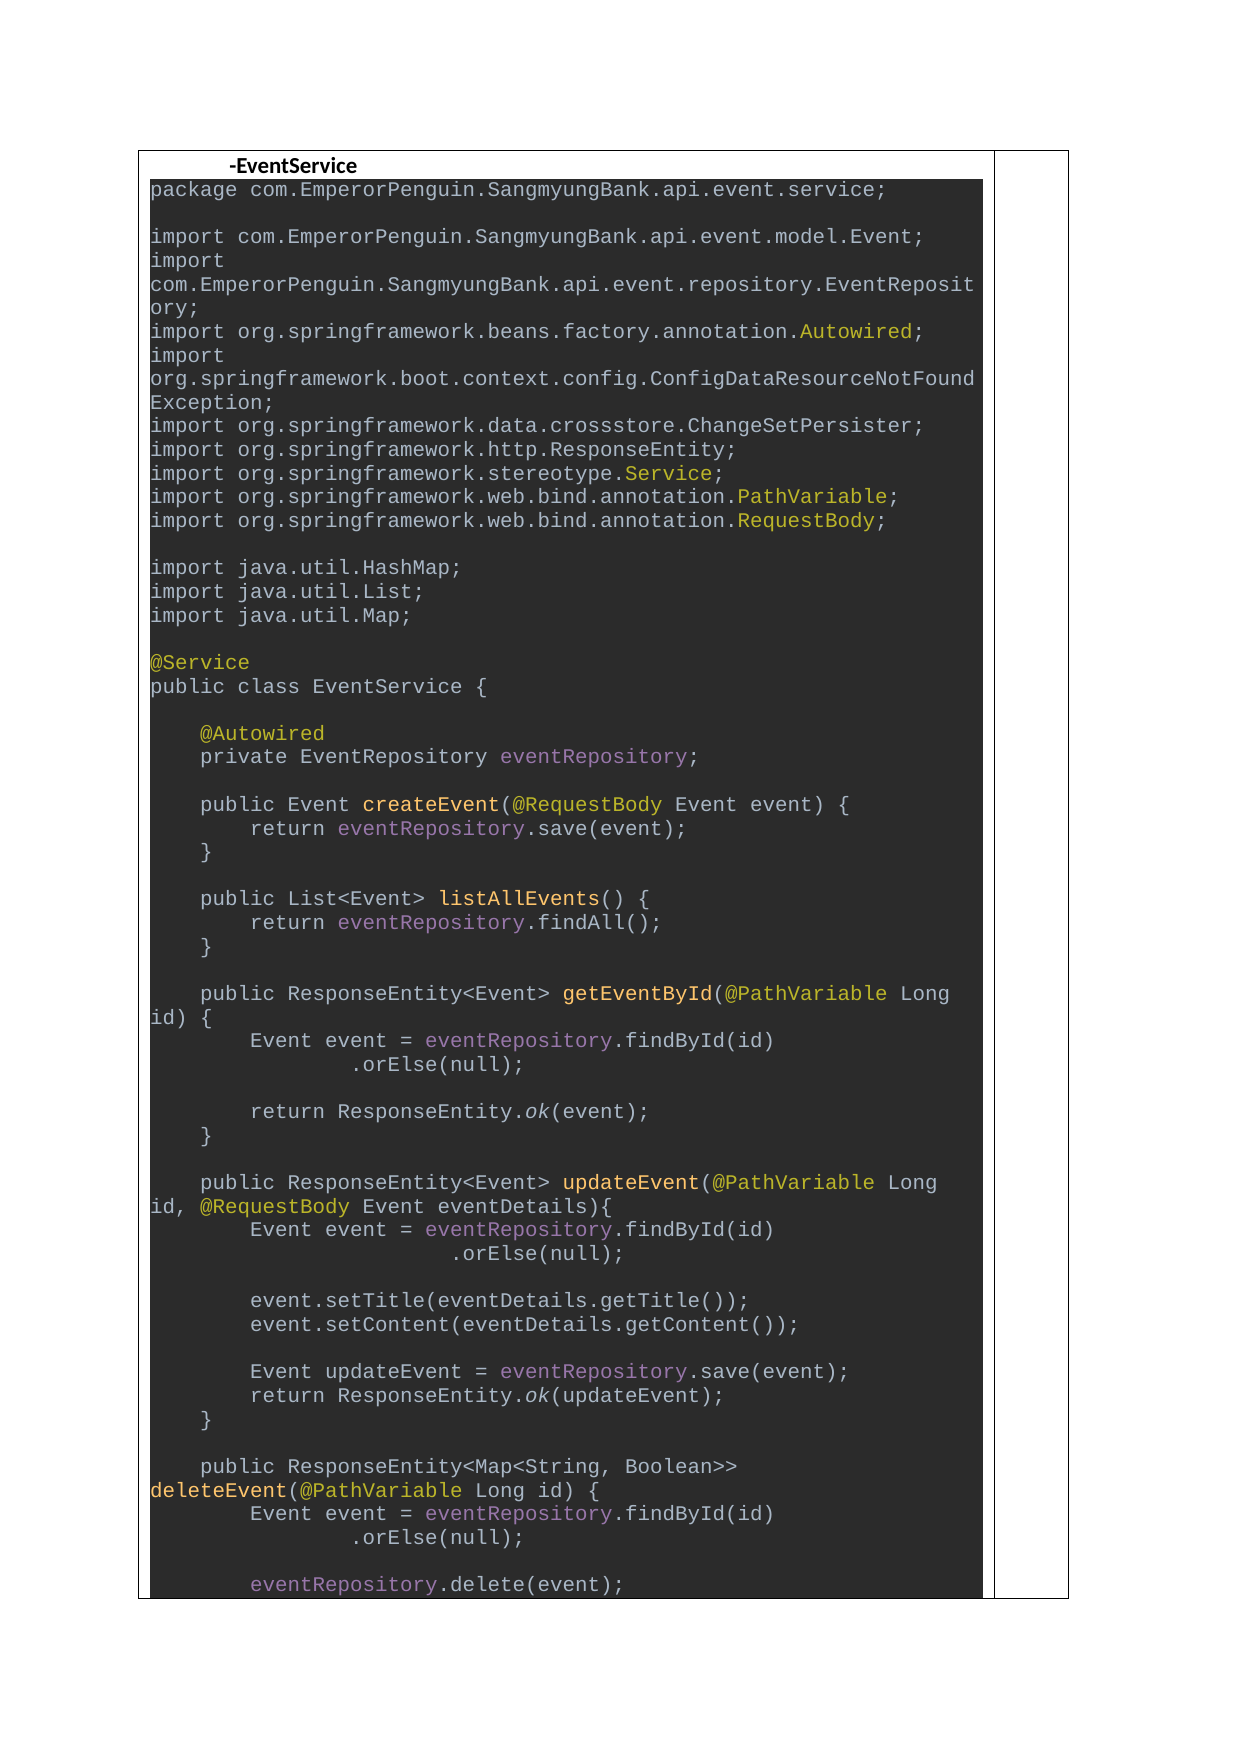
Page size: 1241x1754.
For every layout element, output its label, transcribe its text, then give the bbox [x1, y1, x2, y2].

table_cell re [995, 151, 1068, 1598]
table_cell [139, 151, 994, 1598]
